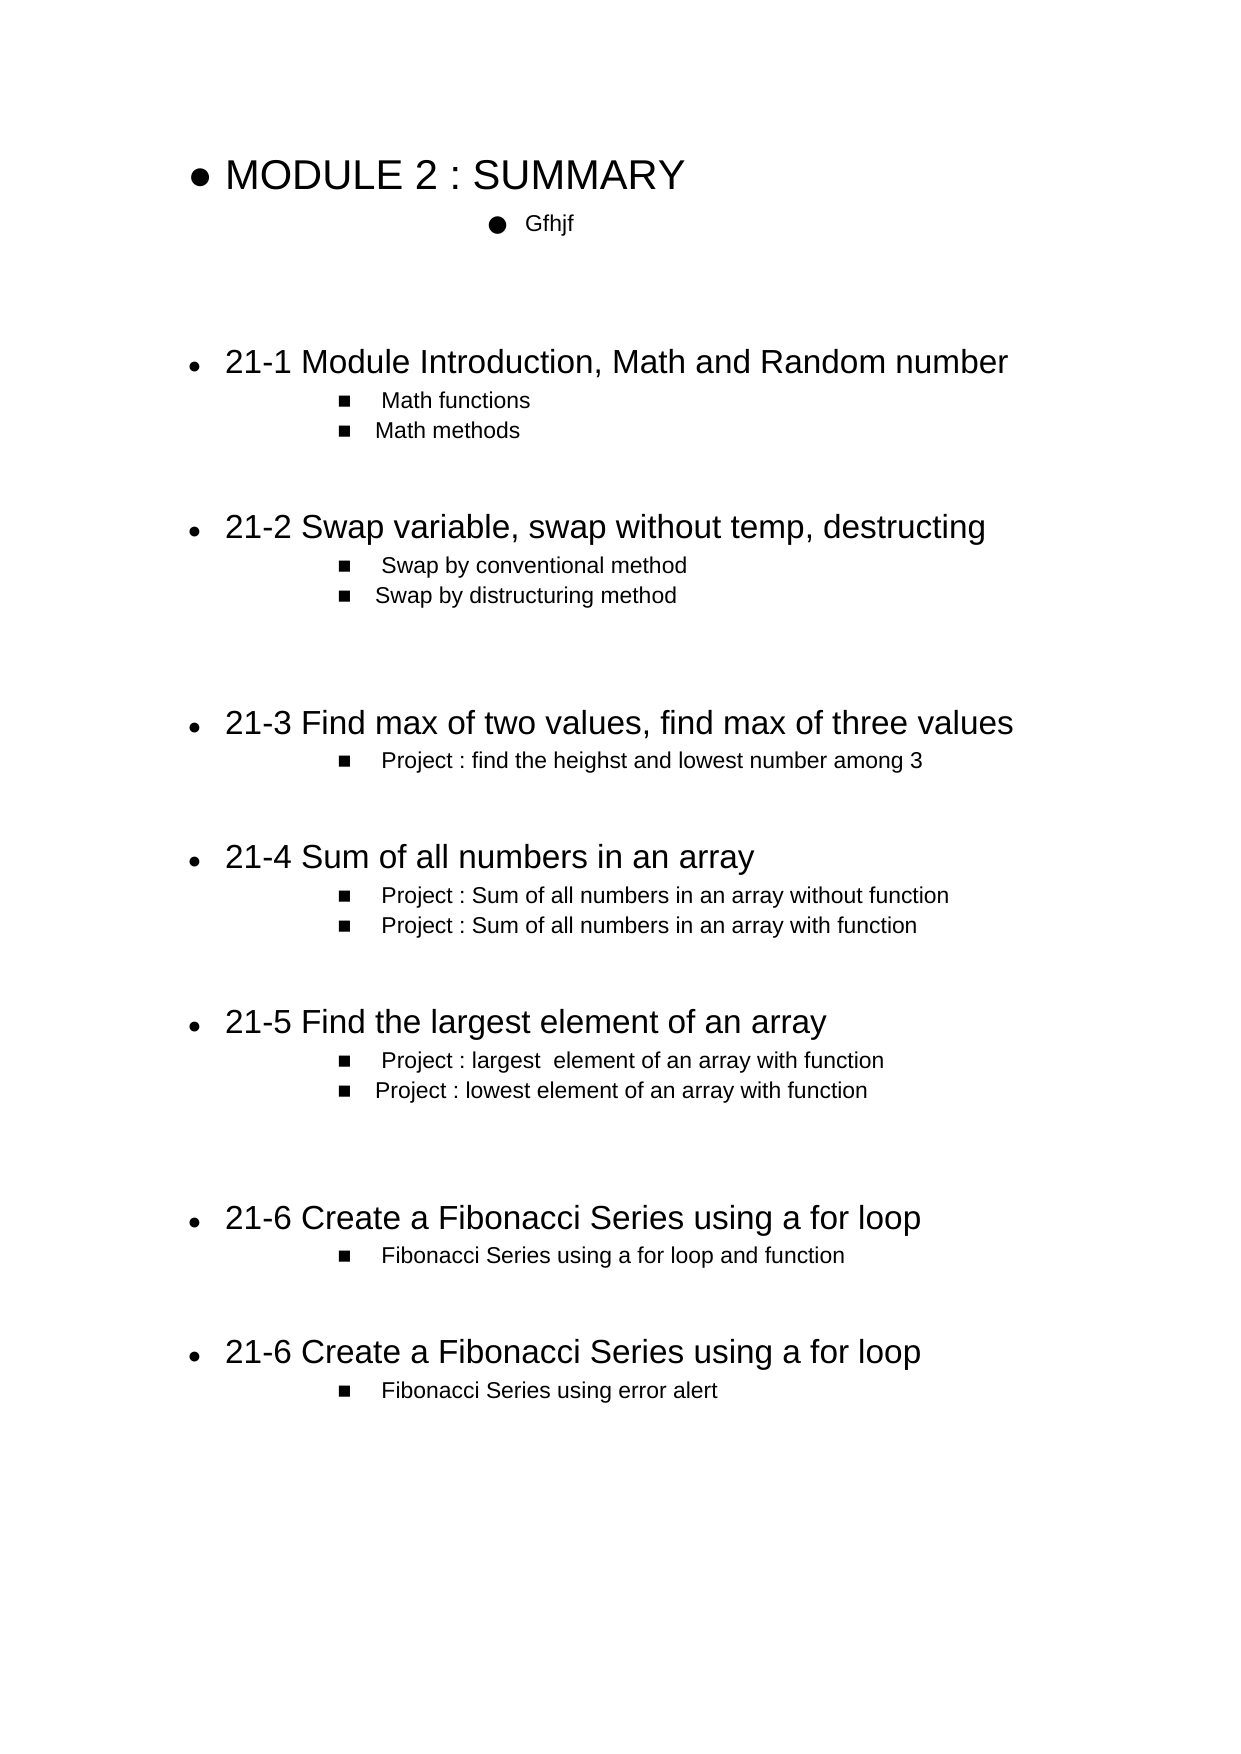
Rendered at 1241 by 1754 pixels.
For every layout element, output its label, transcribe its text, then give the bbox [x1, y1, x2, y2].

list Swap by conventional method [337, 552, 1090, 578]
list Fibonacci Series using error alert [337, 1377, 1090, 1403]
list Swap by distructuring method [337, 582, 1090, 608]
list Project : Sum of all numbers in an array with function [337, 912, 1090, 938]
list 21-2 Swap variable, swap without temp, destructing [187, 507, 1090, 546]
list 21-6 Create a Fibonacci Series using a for loop [187, 1332, 1090, 1371]
list 21-5 Find the largest element of an array [187, 1002, 1090, 1041]
subtitle MODULE 2 : SUMMARY [187, 150, 1090, 198]
list Fibonacci Series using a for loop and function [337, 1242, 1090, 1268]
list Project : lowest element of an array with function [337, 1077, 1090, 1103]
list Math functions [337, 387, 1090, 413]
list Project : largest element of an array with function [337, 1047, 1090, 1073]
list 21-3 Find max of two values, find max of three values [187, 703, 1090, 741]
list 21-6 Create a Fibonacci Series using a for loop [187, 1198, 1090, 1236]
list Project : find the heighst and lowest number among 3 [337, 747, 1090, 773]
list 21-4 Sum of all numbers in an array [187, 837, 1090, 876]
list 21-1 Module Introduction, Math and Random number [187, 342, 1090, 381]
list Project : Sum of all numbers in an array without function [337, 882, 1090, 908]
list Gfhjf [487, 198, 1090, 245]
list Math methods [337, 417, 1090, 443]
